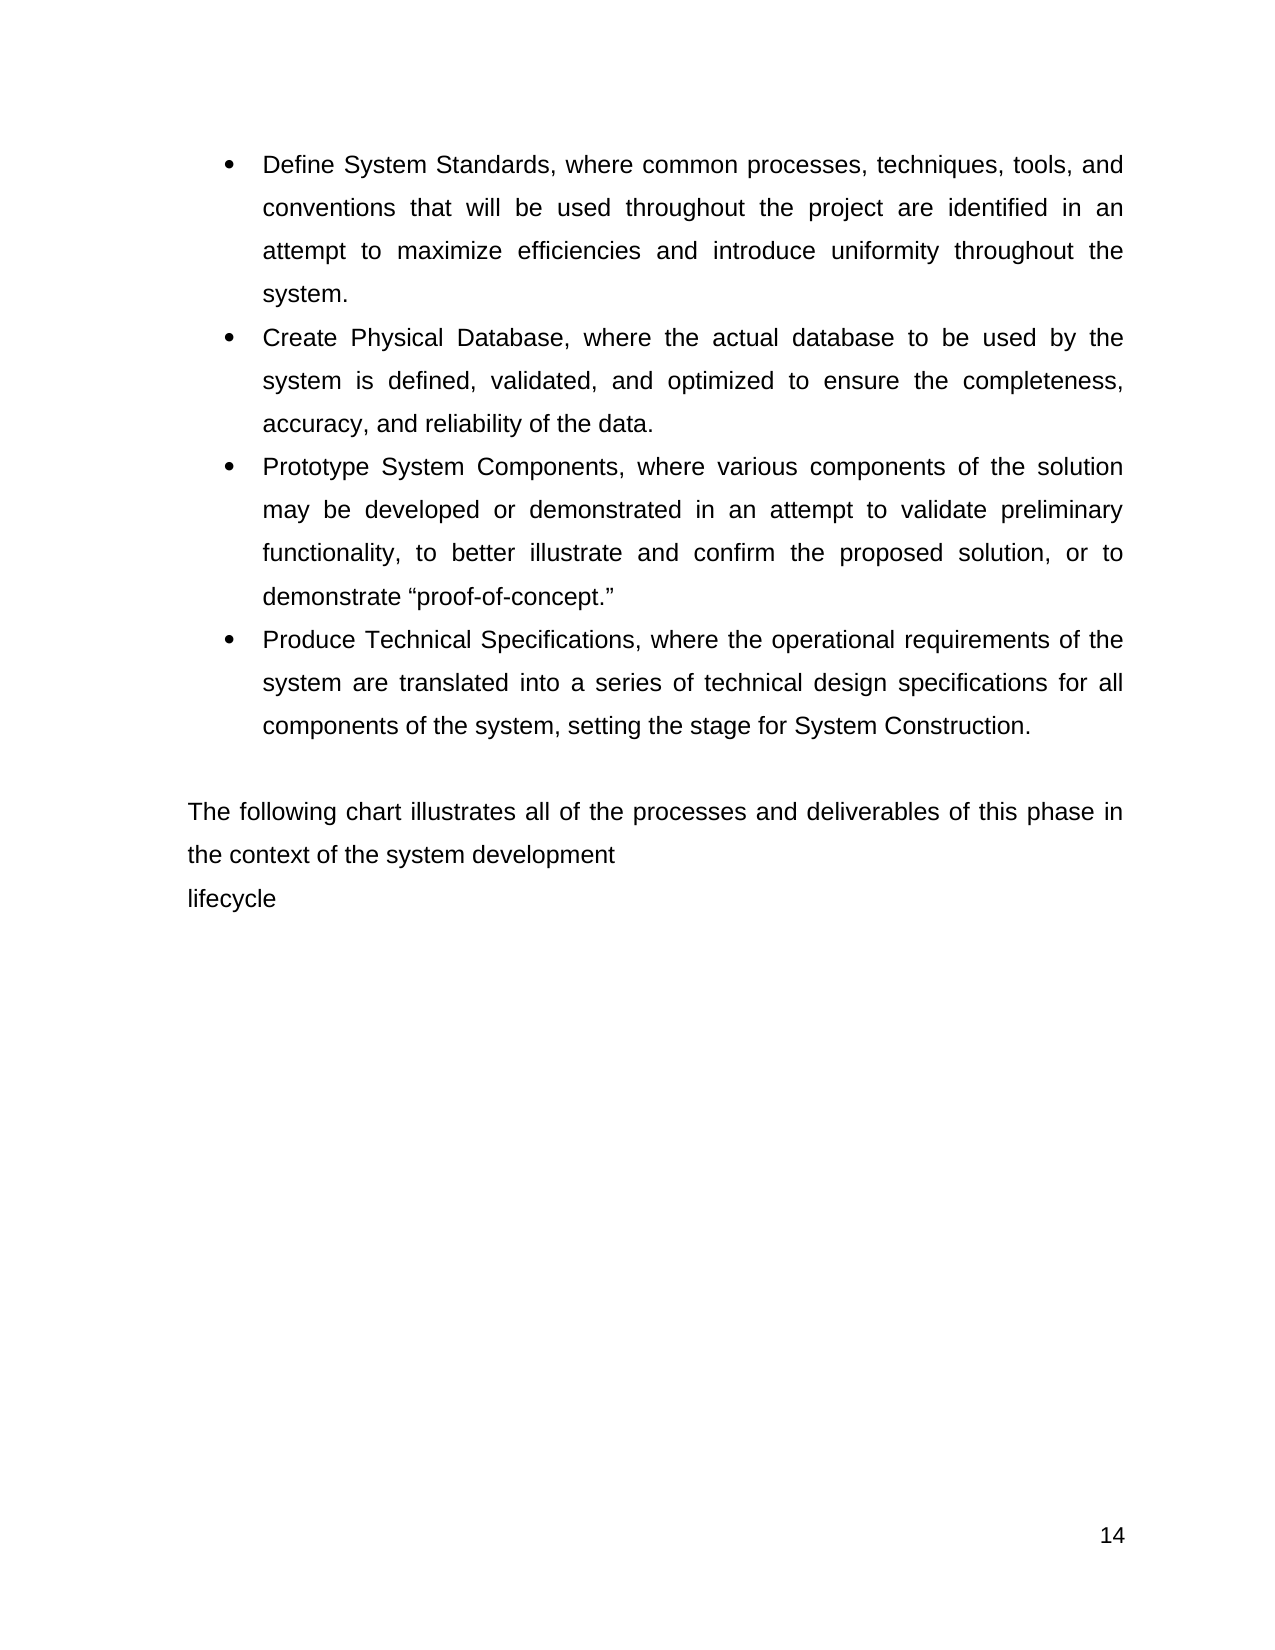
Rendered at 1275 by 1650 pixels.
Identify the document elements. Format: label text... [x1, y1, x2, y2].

list Produce Technical Specifications, where the operational requirements of the system are translated into a series of technical design specifications for all components of the system, setting the stage for System Construction. [225, 625, 1125, 740]
list Define System Standards, where common processes, techniques, tools, and conventions that will be used throughout the project are identified in an attempt to maximize efficiencies and introduce uniformity throughout the system. [225, 150, 1125, 308]
list Create Physical Database, where the actual database to be used by the system is defined, validated, and optimized to ensure the completeness, accuracy, and reliability of the data. [225, 323, 1125, 438]
list Prototype System Components, where various components of the solution may be developed or demonstrated in an attempt to validate preliminary functionality, to better illustrate and confirm the proposed solution, or to demonstrate “proof-of-concept.” [225, 452, 1125, 610]
text The following chart illustrates all of the processes and deliverables of this phase in the context of the system development [187, 797, 1125, 869]
text lifecycle [187, 883, 1125, 912]
